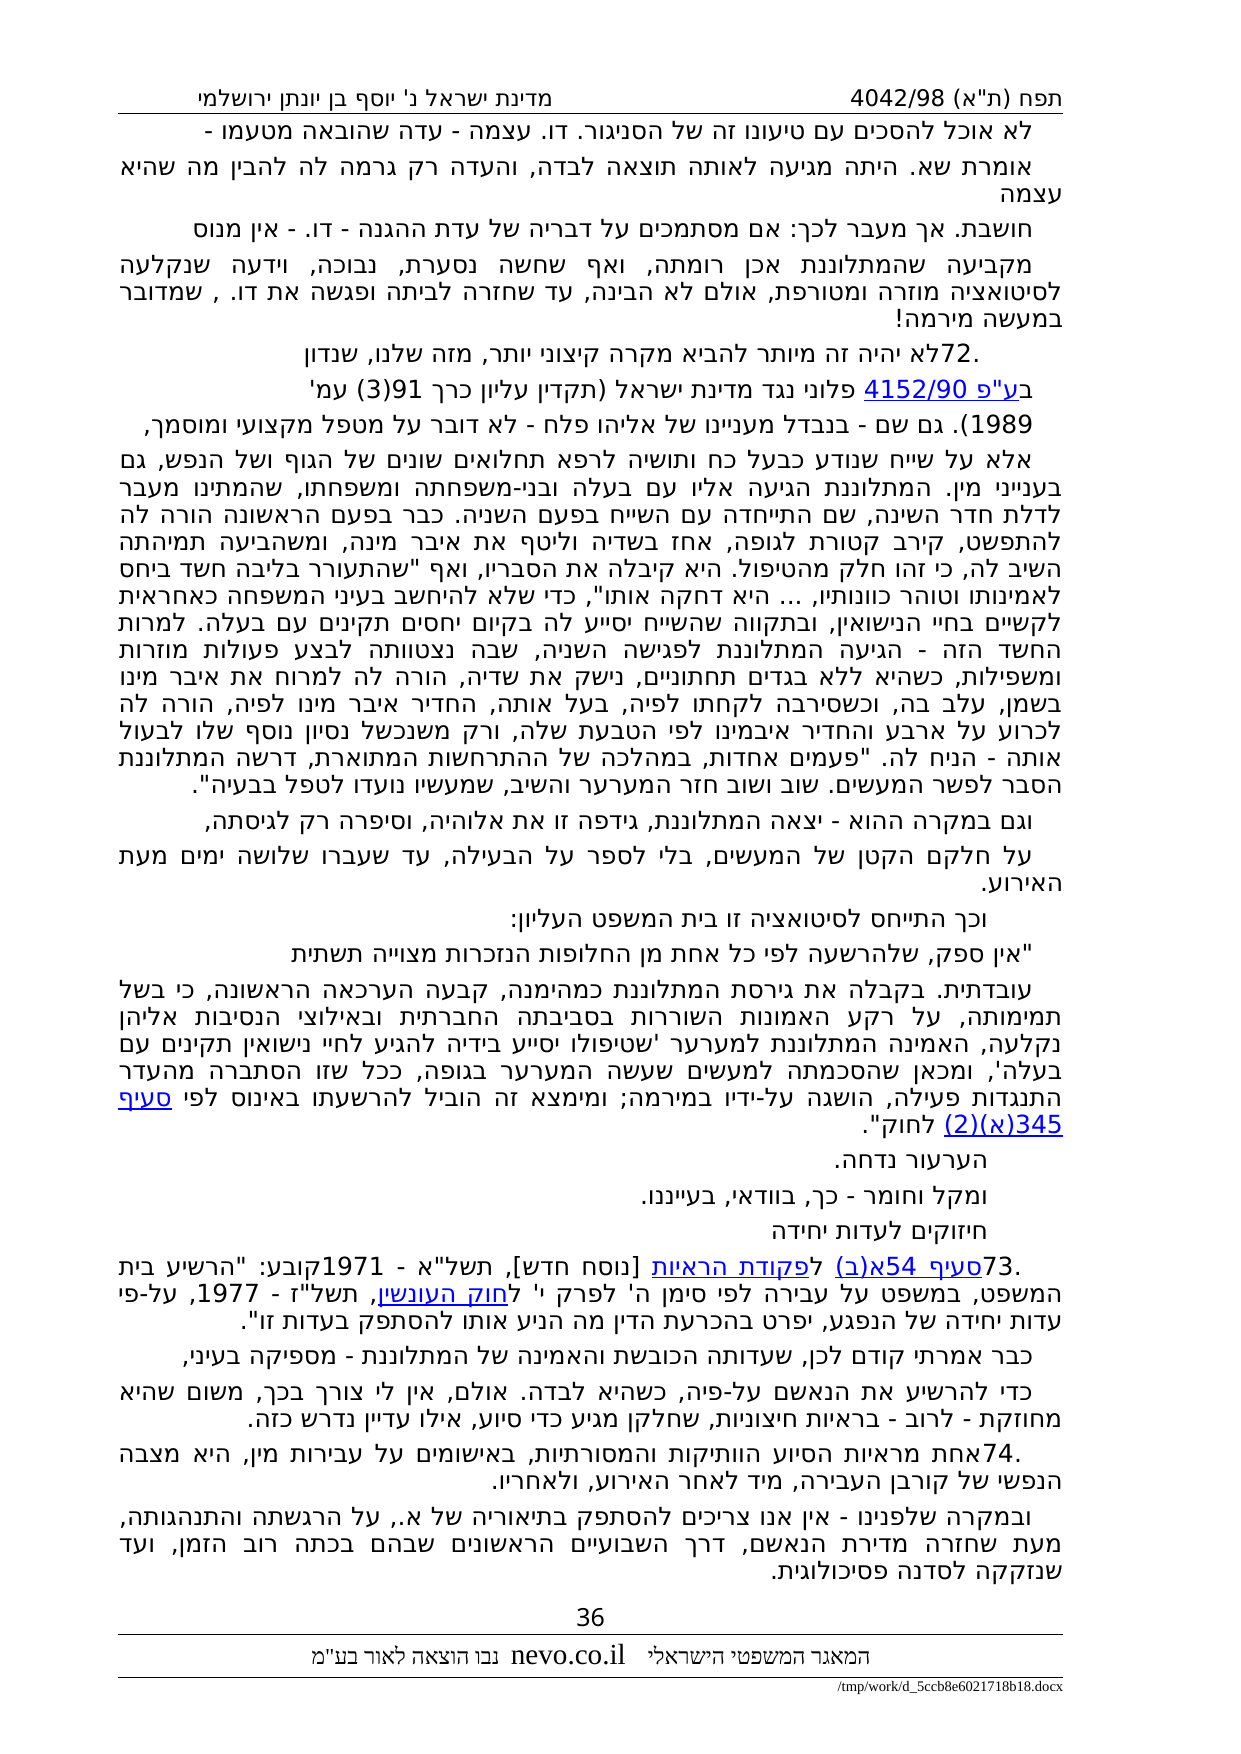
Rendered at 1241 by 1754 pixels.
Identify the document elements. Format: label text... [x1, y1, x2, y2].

text .74אחת מראיות הסיוע הוותיקות והמסורתיות, באישומים על עבירות מין, היא מצבה הנפשי של קורבן העבירה, מיד לאחר האירוע, ולאחריו. [118, 1441, 1063, 1495]
text וגם במקרה ההוא - יצאה המתלוננת, גידפה זו את אלוהיה, וסיפרה רק לגיסתה, [118, 808, 1063, 835]
text כדי להרשיע את הנאשם על-פיה, כשהיא לבדה. אולם, אין לי צורך בכך, משום שהיא מחוזקת - לרוב - בראיות חיצוניות, שחלקן מגיע כדי סיוע, אילו עדיין נדרש כזה. [118, 1378, 1063, 1433]
text .73סעיף 54א(ב) לפקודת הראיות [נוסח חדש], תשל"א - 1971קובע: "הרשיע בית המשפט, במשפט על עבירה לפי סימן ה' לפרק י' לחוק העונשין, תשל"ז - 1977, על-פי עדות יחידה של הנפגע, יפרט בהכרעת הדין מה הניע אותו להסתפק בעדות זו". [118, 1253, 1063, 1335]
text חושבת. אך מעבר לכך: אם מסתמכים על דבריה של עדת ההגנה - דו. - אין מנוס [118, 216, 1063, 243]
text חיזוקים לעדות יחידה [118, 1218, 1063, 1245]
text כבר אמרתי קודם לכן, שעדותה הכובשת והאמינה של המתלוננת - מספיקה בעיני, [118, 1343, 1063, 1370]
text מקביעה שהמתלוננת אכן רומתה, ואף שחשה נסערת, נבוכה, וידעה שנקלעה לסיטואציה מוזרה ומטורפת, אולם לא הבינה, עד שחזרה לביתה ופגשה את דו. , שמדובר במעשה מירמה! [118, 251, 1063, 333]
text בע"פ 4152/90 פלוני נגד מדינת ישראל (תקדין עליון כרך 91(3) עמ' [118, 376, 1063, 403]
text אומרת שא. היתה מגיעה לאותה תוצאה לבדה, והעדה רק גרמה לה להבין מה שהיא עצמה [118, 153, 1063, 208]
text הערעור נדחה. [118, 1147, 1063, 1174]
text לא אוכל להסכים עם טיעונו זה של הסניגור. דו. עצמה - עדה שהובאה מטעמו - [118, 118, 1063, 145]
text "אין ספק, שלהרשעה לפי כל אחת מן החלופות הנזכרות מצוייה תשתית [118, 941, 1063, 968]
text עובדתית. בקבלה את גירסת המתלוננת כמהימנה, קבעה הערכאה הראשונה, כי בשל תמימותה, על רקע האמונות השוררות בסביבתה החברתית ובאילוצי הנסיבות אליהן נקלעה, האמינה המתלוננת למערער 'שטיפולו יסייע בידיה להגיע לחיי נישואין תקינים עם בעלה', ומכאן שהסכמתה למעשים שעשה המערער בגופה, ככל שזו הסתברה מהעדר התנגדות פעילה, הושגה על-ידיו במירמה; ומימצא זה הוביל להרשעתו באינוס לפי סעיף 345(א)(2) לחוק". [118, 976, 1063, 1139]
text ומקל וחומר - כך, בוודאי, בעייננו. [118, 1183, 1063, 1210]
text ובמקרה שלפנינו - אין אנו צריכים להסתפק בתיאוריה של א., על הרגשתה והתנהגותה, מעת שחזרה מדירת הנאשם, דרך השבועיים הראשונים שבהם בכתה רוב הזמן, ועד שנזקקה לסדנה פסיכולוגית. [118, 1503, 1063, 1585]
text וכך התייחס לסיטואציה זו בית המשפט העליון: [118, 906, 1063, 933]
text .72לא יהיה זה מיותר להביא מקרה קיצוני יותר, מזה שלנו, שנדון [118, 341, 1063, 368]
text אלא על שייח שנודע כבעל כח ותושיה לרפא תחלואים שונים של הגוף ושל הנפש, גם בענייני מין. המתלוננת הגיעה אליו עם בעלה ובני-משפחתה ומשפחתו, שהמתינו מעבר לדלת חדר השינה, שם התייחדה עם השייח בפעם השניה. כבר בפעם הראשונה הורה לה להתפשט, קירב קטורת לגופה, אחז בשדיה וליטף את איבר מינה, ומשהביעה תמיהתה השיב לה, כי זהו חלק מהטיפול. היא קיבלה את הסבריו, ואף "שהתעורר בליבה חשד ביחס לאמינותו וטוהר כוונותיו, ... היא דחקה אותו", כדי שלא להיחשב בעיני המשפחה כאחראית לקשיים בחיי הנישואין, ובתקווה שהשייח יסייע לה בקיום יחסים תקינים עם בעלה. למרות החשד הזה - הגיעה המתלוננת לפגישה השניה, שבה נצטוותה לבצע פעולות מוזרות ומשפילות, כשהיא ללא בגדים תחתוניים, נישק את שדיה, הורה לה למרוח את איבר מינו בשמן, עלב בה, וכשסירבה לקחתו לפיה, בעל אותה, החדיר איבר מינו לפיה, הורה לה לכרוע על ארבע והחדיר איבמינו לפי הטבעת שלה, ורק משנכשל נסיון נוסף שלו לבעול אותה - הניח לה. "פעמים אחדות, במהלכה של ההתרחשות המתוארת, דרשה המתלוננת הסבר לפשר המעשים. שוב ושוב חזר המערער והשיב, שמעשיו נועדו לטפל בבעיה". [118, 447, 1063, 799]
text על חלקם הקטן של המעשים, בלי לספר על הבעילה, עד שעברו שלושה ימים מעת האירוע. [118, 843, 1063, 897]
text 1989). גם שם - בנבדל מעניינו של אליהו פלח - לא דובר על מטפל מקצועי ומוסמך, [118, 412, 1063, 439]
